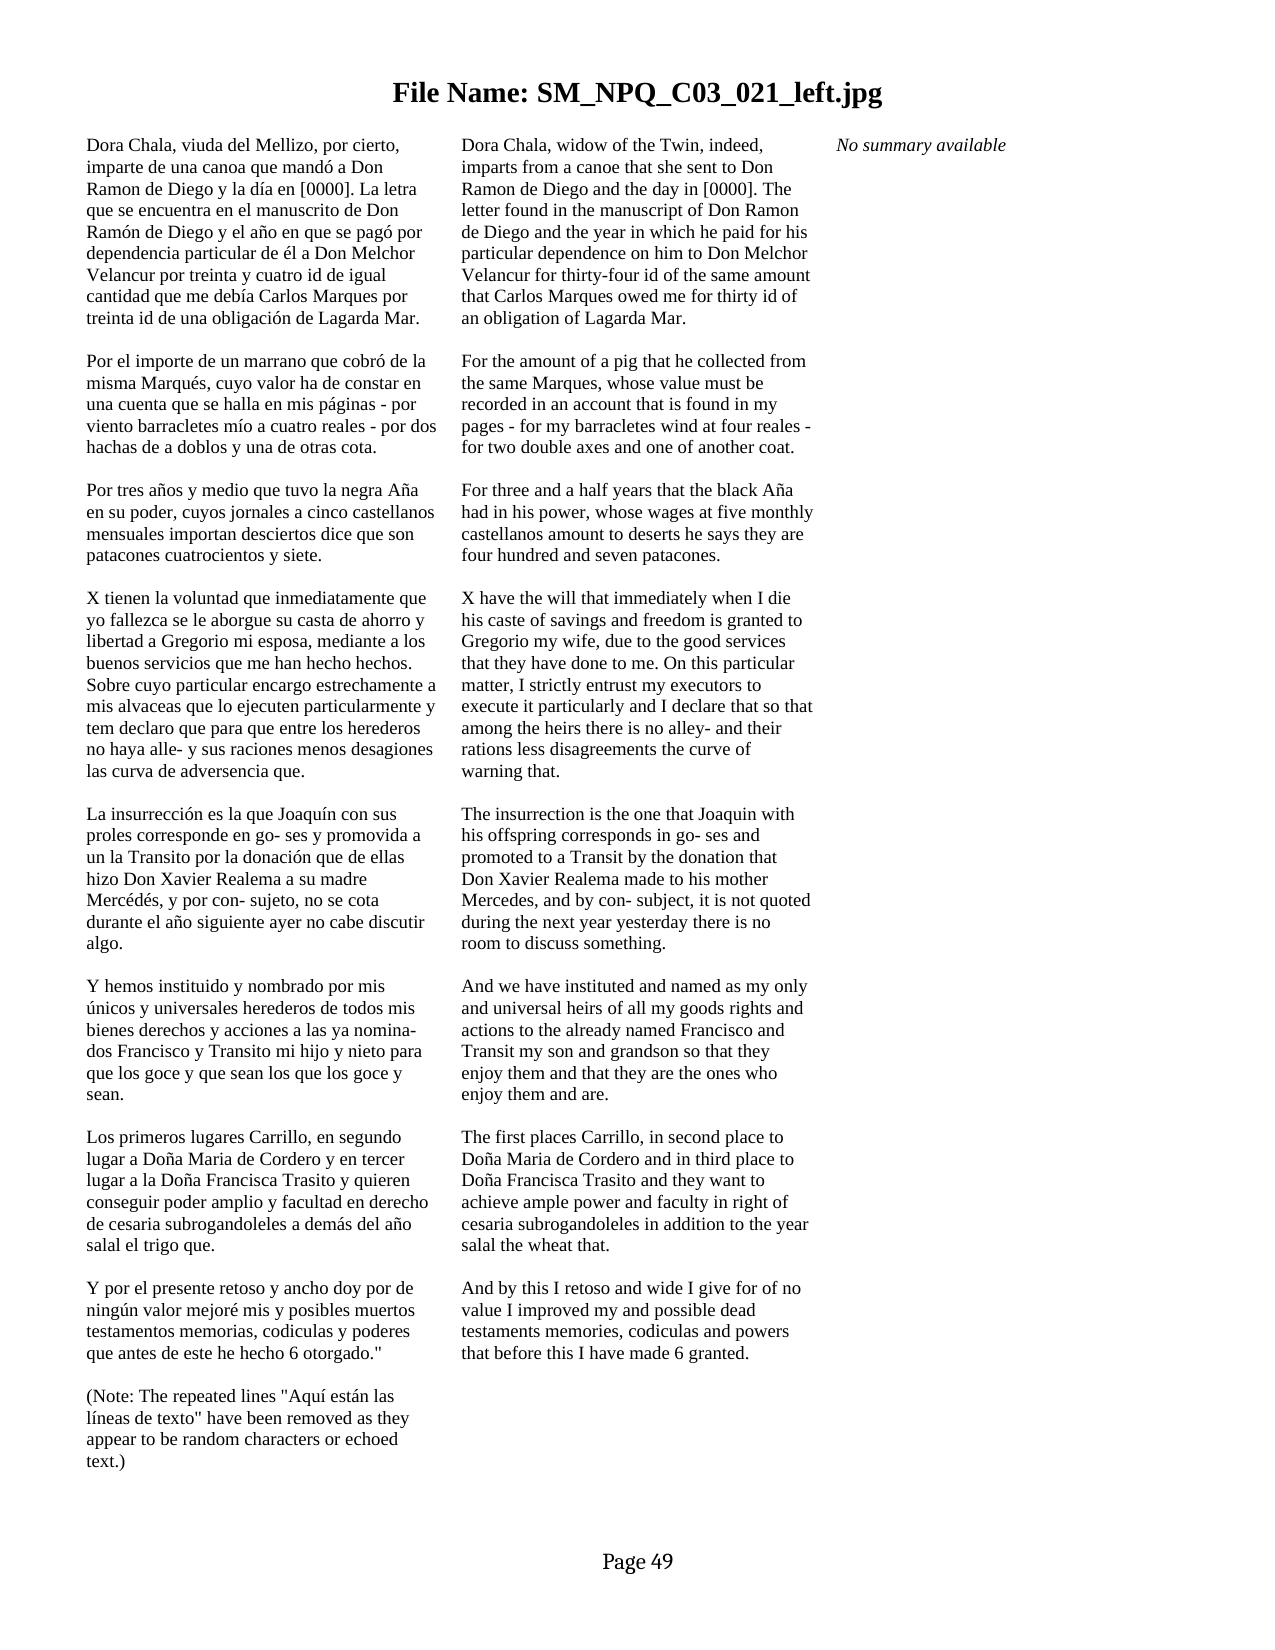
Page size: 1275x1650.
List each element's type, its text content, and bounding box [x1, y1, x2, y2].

table_header Dora Chala, widow of the Twin, indeed, imparts from a canoe that she sent to Don Ramon de Diego and the day in [0000]. The letter found in the manuscript of Don Ramon de Diego and the year in which he paid for his particular dependence on him to Don Melchor Velancur for thirty-four id of the same amount that Carlos Marques owed me for thirty id of an obligation of Lagarda Mar. For the amount of a pig that he collected from the same Marques, whose value must be recorded in an account that is found in my pages - for my barracletes wind at four reales - for two double axes and one of another coat. For three and a half years that the black Aña had in his power, whose wages at five monthly castellanos amount to deserts he says they are four hundred and seven patacones. X have the will that immediately when I die his caste of savings and freedom is granted to Gregorio my wife, due to the good services that they have done to me. On this particular matter, I strictly entrust my executors to execute it particularly and I declare that so that among the heirs there is no alley- and their rations less disagreements the curve of warning that. The insurrection is the one that Joaquin with his offspring corresponds in go- ses and promoted to a Transit by the donation that Don Xavier Realema made to his mother Mercedes, and by con- subject, it is not quoted during the next year yesterday there is no room to discuss something. And we have instituted and named as my only and universal heirs of all my goods rights and actions to the already named Francisco and Transit my son and grandson so that they enjoy them and that they are the ones who enjoy them and are. The first places Carrillo, in second place to Doña Maria de Cordero and in third place to Doña Francisca Trasito and they want to achieve ample power and faculty in right of cesaria subrogandoleles in addition to the year salal the wheat that. And by this I retoso and wide I give for of no value I improved my and possible dead testaments memories, codiculas and powers that before this I have made 6 granted. [450, 134, 825, 1490]
subtitle File Name: SM_NPQ_C03_021_left.jpg [75, 75, 1200, 108]
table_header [825, 134, 1200, 1490]
table_header Dora Chala, viuda del Mellizo, por cierto, imparte de una canoa que mandó a Don Ramon de Diego y la día en [0000]. La letra que se encuentra en el manuscrito de Don Ramón de Diego y el año en que se pagó por dependencia particular de él a Don Melchor Velancur por treinta y cuatro id de igual cantidad que me debía Carlos Marques por treinta id de una obligación de Lagarda Mar. Por el importe de un marrano que cobró de la misma Marqués, cuyo valor ha de constar en una cuenta que se halla en mis páginas - por viento barracletes mío a cuatro reales - por dos hachas de a doblos y una de otras cota. Por tres años y medio que tuvo la negra Aña en su poder, cuyos jornales a cinco castellanos mensuales importan desciertos dice que son patacones cuatrocientos y siete. X tienen la voluntad que inmediatamente que yo fallezca se le aborgue su casta de ahorro y libertad a Gregorio mi esposa, mediante a los buenos servicios que me han hecho hechos. Sobre cuyo particular encargo estrechamente a mis alvaceas que lo ejecuten particularmente y tem declaro que para que entre los herederos no haya alle- y sus raciones menos desagiones las curva de adversencia que. La insurrección es la que Joaquín con sus proles corresponde en go- ses y promovida a un la Transito por la donación que de ellas hizo Don Xavier Realema a su madre Mercédés, y por con- sujeto, no se cota durante el año siguiente ayer no cabe discutir algo. Y hemos instituido y nombrado por mis únicos y universales herederos de todos mis bienes derechos y acciones a las ya nomina- dos Francisco y Transito mi hijo y nieto para que los goce y que sean los que los goce y sean. Los primeros lugares Carrillo, en segundo lugar a Doña Maria de Cordero y en tercer lugar a la Doña Francisca Trasito y quieren conseguir poder amplio y facultad en derecho de cesaria subrogandoleles a demás del año salal el trigo que. Y por el presente retoso y ancho doy por de ningún valor mejoré mis y posibles muertos testamentos memorias, codiculas y poderes que antes de este he hecho 6 otorgado." (Note: The repeated lines "Aquí están las líneas de texto" have been removed as they appear to be random characters or echoed text.) [75, 134, 450, 1490]
